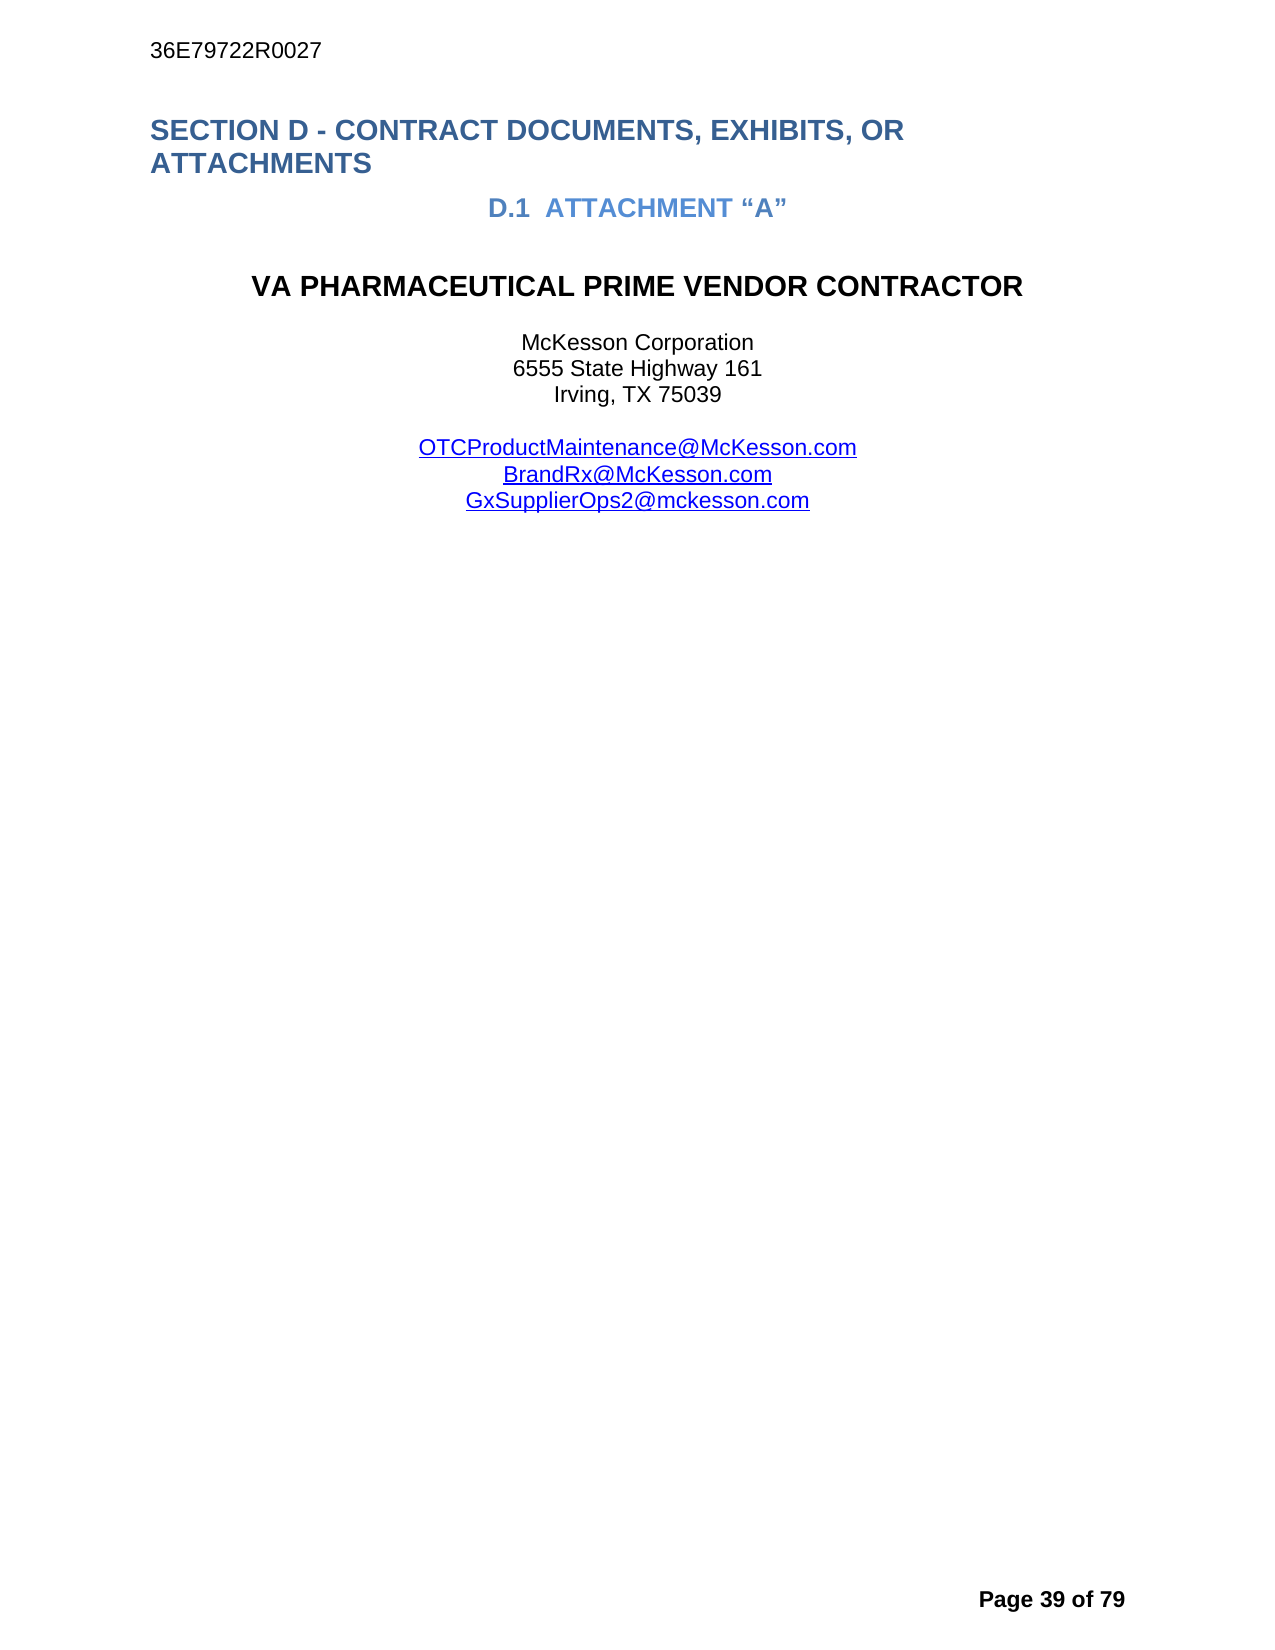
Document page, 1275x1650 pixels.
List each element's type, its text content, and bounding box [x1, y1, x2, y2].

text GxSupplierOps2@mckesson.com [150, 487, 1125, 513]
text OTCProductMaintenance@McKesson.com [150, 434, 1125, 461]
text BrandRx@McKesson.com [150, 461, 1125, 487]
text VA PHARMACEUTICAL PRIME VENDOR CONTRACTOR [150, 269, 1125, 303]
subtitle SECTION D - CONTRACT DOCUMENTS, EXHIBITS, OR ATTACHMENTS [150, 112, 1125, 179]
text 6555 State Highway 161 [150, 355, 1125, 381]
subtitle D.1 ATTACHMENT “A” [150, 192, 1125, 223]
text Irving, TX 75039 [150, 381, 1125, 408]
text McKesson Corporation [150, 329, 1125, 355]
